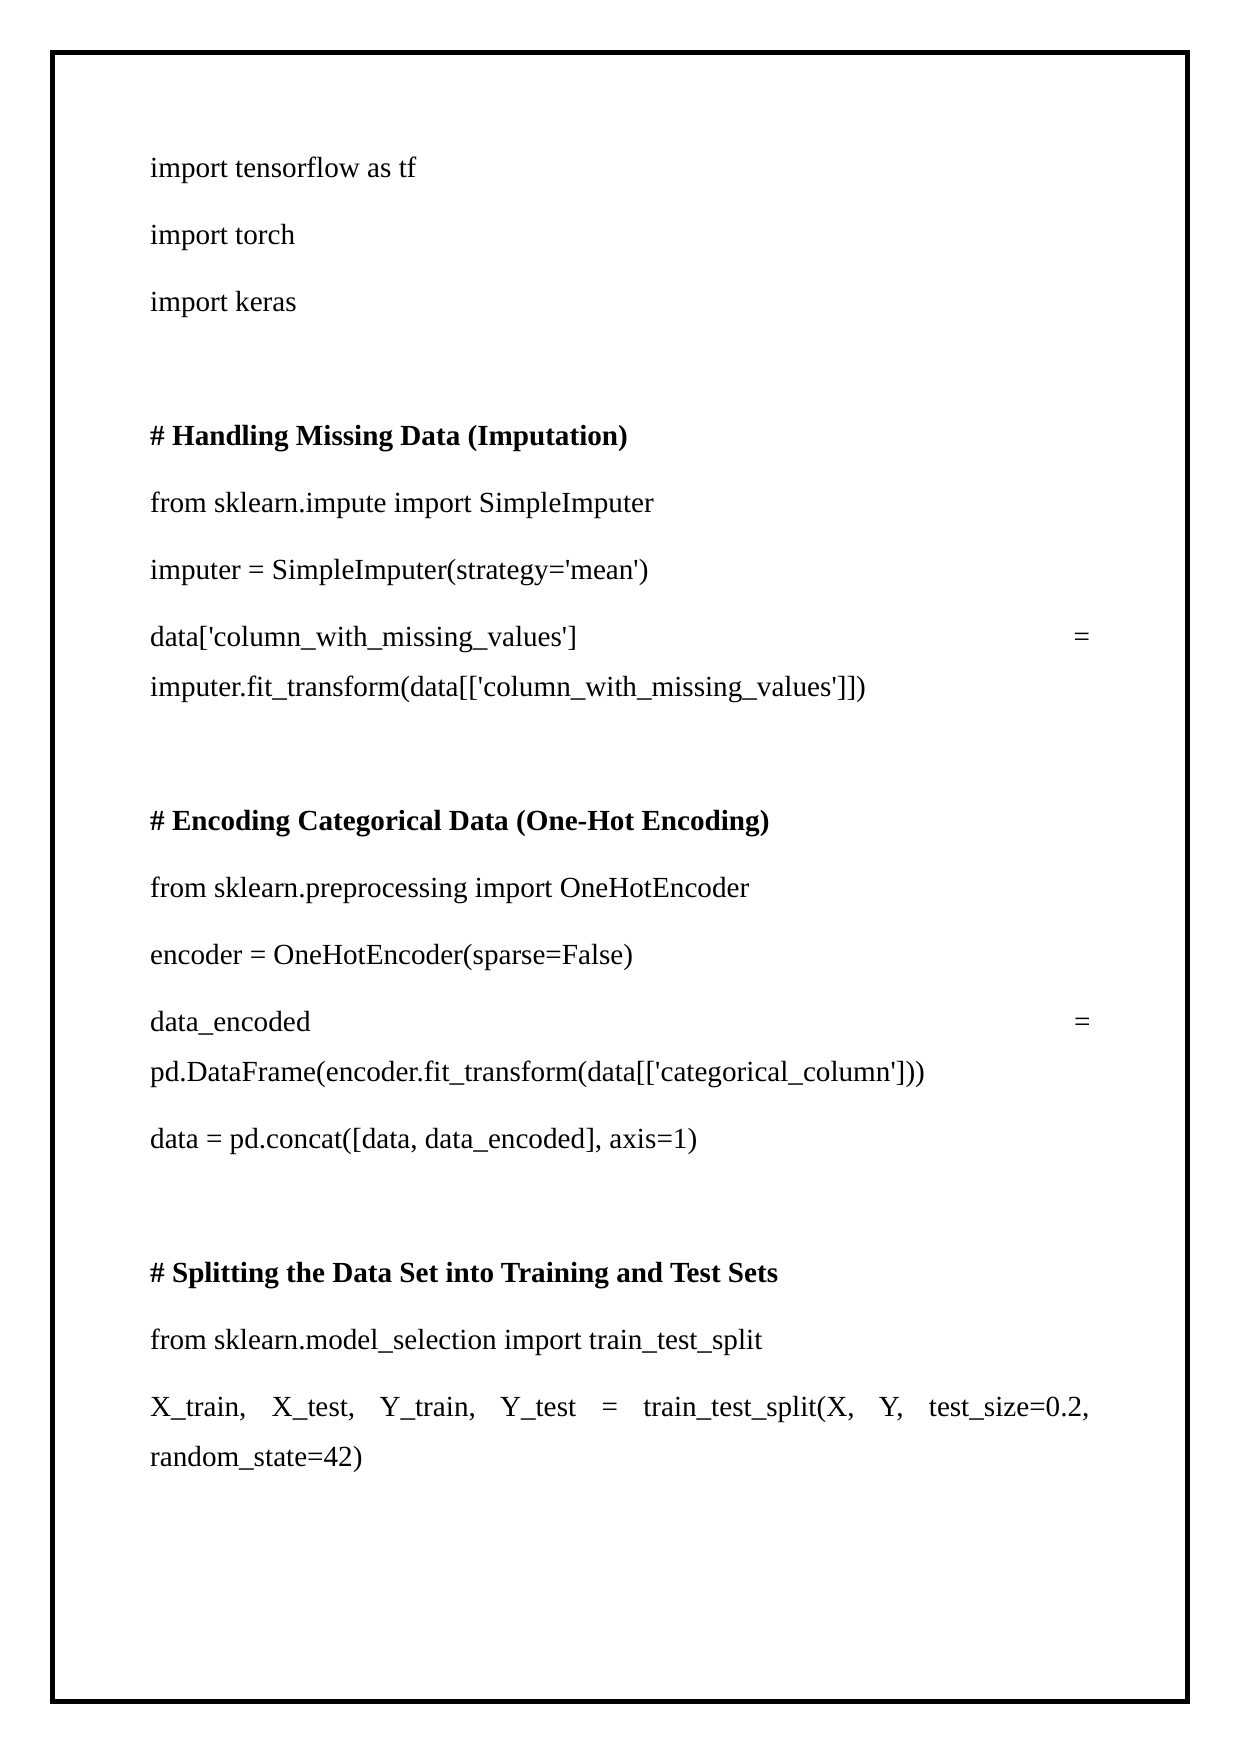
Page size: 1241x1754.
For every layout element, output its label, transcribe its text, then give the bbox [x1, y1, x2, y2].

text X_train, X_test, Y_train, Y_test = train_test_split(X, Y, test_size=0.2, random_state=42) [150, 1389, 1090, 1473]
text import torch [150, 217, 1090, 251]
text # Encoding Categorical Data (One-Hot Encoding) [150, 803, 1090, 837]
text encoder = OneHotEncoder(sparse=False) [150, 937, 1090, 971]
text imputer = SimpleImputer(strategy='mean') [150, 552, 1090, 585]
text from sklearn.model_selection import train_test_split [150, 1322, 1090, 1356]
text # Handling Missing Data (Imputation) [150, 418, 1090, 451]
text from sklearn.preprocessing import OneHotEncoder [150, 870, 1090, 904]
text import keras [150, 284, 1090, 317]
text data_encoded = pd.DataFrame(encoder.fit_transform(data[['categorical_column'])) [150, 1004, 1090, 1088]
text data['column_with_missing_values'] = imputer.fit_transform(data[['column_with_missing_values']]) [150, 619, 1090, 703]
text # Splitting the Data Set into Training and Test Sets [150, 1255, 1090, 1289]
text from sklearn.impute import SimpleImputer [150, 485, 1090, 518]
text import tensorflow as tf [150, 150, 1090, 183]
text data = pd.concat([data, data_encoded], axis=1) [150, 1121, 1090, 1155]
